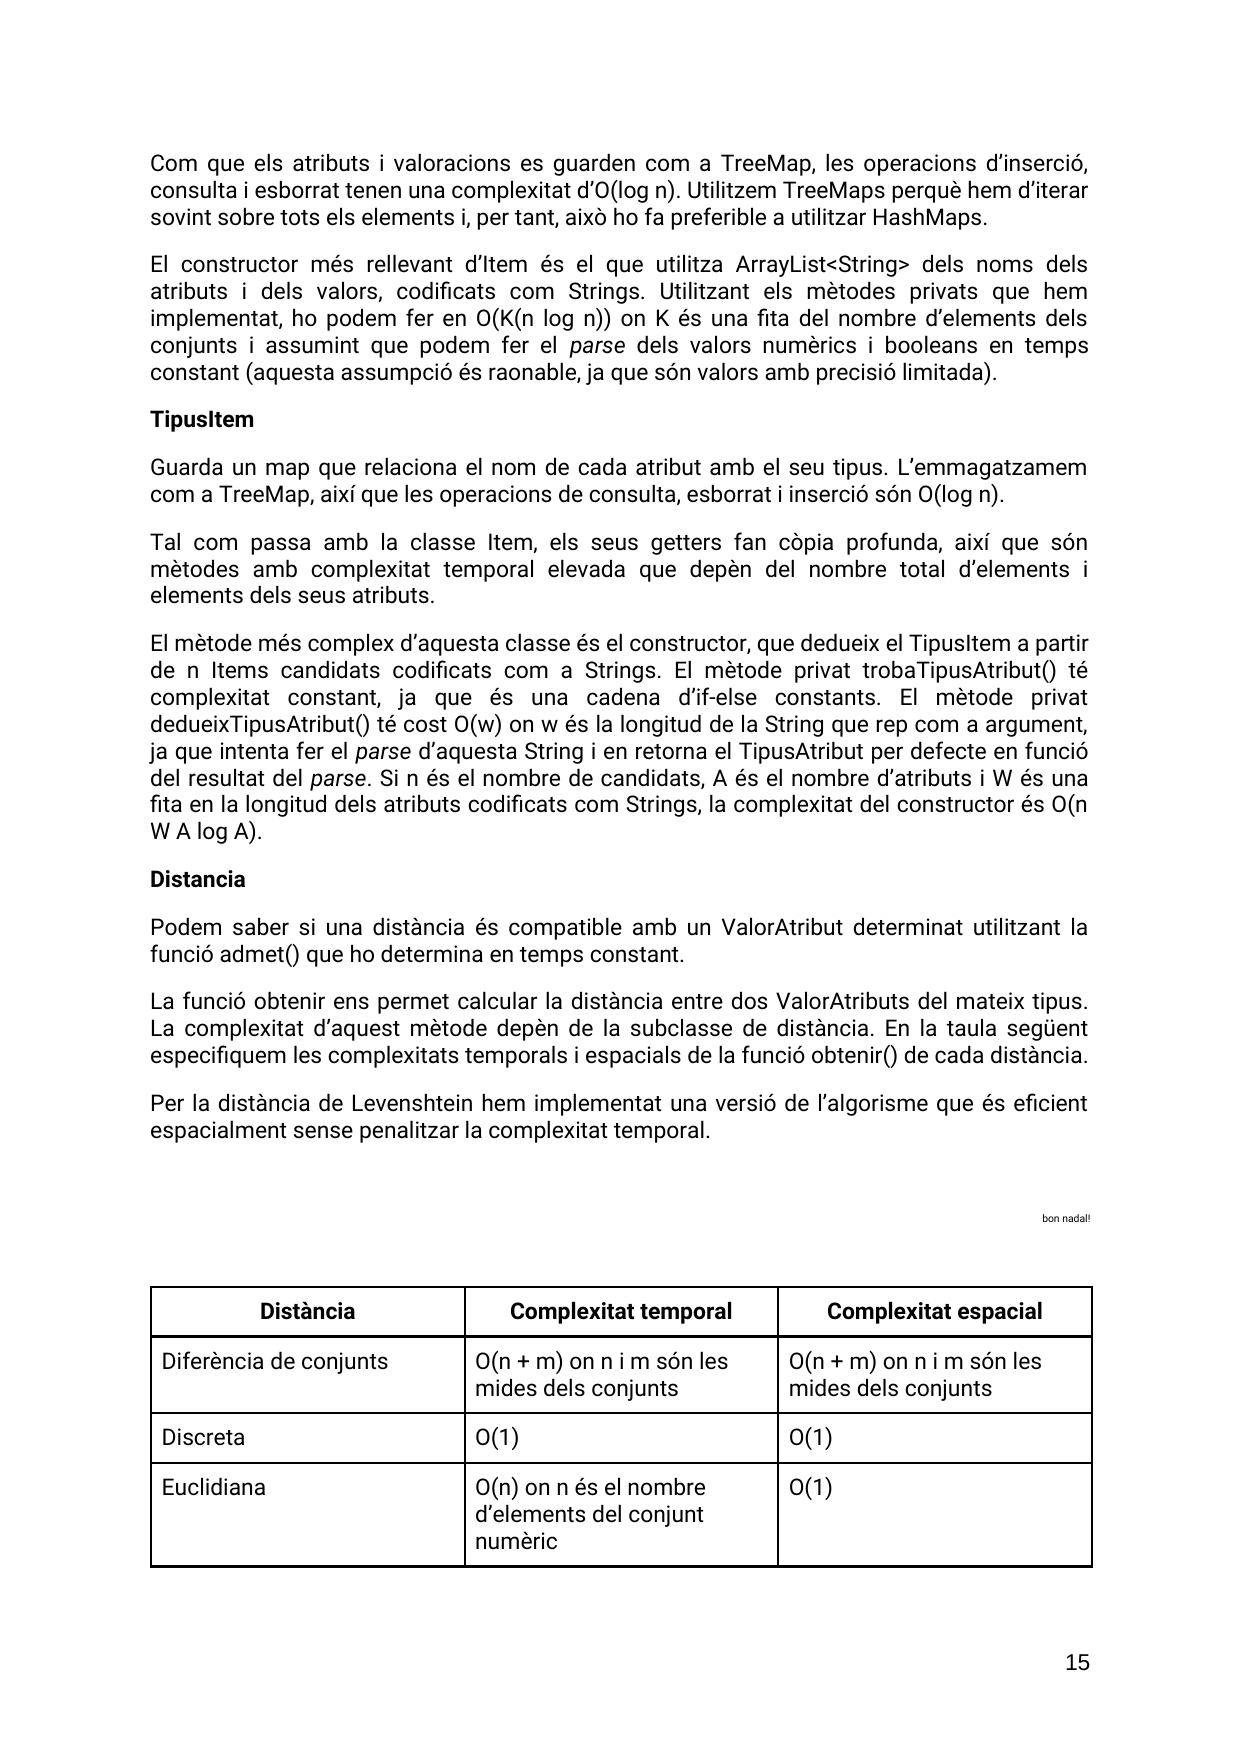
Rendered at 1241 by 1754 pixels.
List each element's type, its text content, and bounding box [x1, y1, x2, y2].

table_header Complexitat espacial [779, 1288, 1091, 1335]
text Guarda un map que relaciona el nom de cada atribut amb el seu tipus. L’emmagatzamem com a TreeMap, així que les operacions de consulta, esborrat i inserció són O(log n). [150, 454, 1090, 508]
table_cell Euclidiana [152, 1464, 464, 1565]
table_cell Discreta [152, 1414, 464, 1462]
text Tal com passa amb la classe Item, els seus getters fan còpia profunda, així que són mètodes amb complexitat temporal elevada que depèn del nombre total d’elements i elements dels seus atributs. [150, 529, 1090, 609]
table_cell O(n + m) on n i m són les mides dels conjunts [779, 1338, 1091, 1412]
table_cell O(1) [779, 1464, 1091, 1565]
table_cell O(n) on n és el nombre d’elements del conjunt numèric [466, 1464, 777, 1565]
table_cell O(1) [779, 1414, 1091, 1462]
text Distancia [150, 866, 1090, 893]
text TipusItem [150, 407, 1090, 433]
text El mètode més complex d’aquesta classe és el constructor, que dedueix el TipusItem a partir de n Items candidats codificats com a Strings. El mètode privat trobaTipusAtribut() té complexitat constant, ja que és una cadena d’if-else constants. El mètode privat dedueixTipusAtribut() té cost O(w) on w és la longitud de la String que rep com a argument, ja que intenta fer el parse d’aquesta String i en retorna el TipusAtribut per defecte en funció del resultat del parse. Si n és el nombre de candidats, A és el nombre d’atributs i W és una fita en la longitud dels atributs codificats com Strings, la complexitat del constructor és O(n W A log A). [150, 630, 1090, 845]
table_header Complexitat temporal [466, 1288, 777, 1335]
text Per la distància de Levenshtein hem implementat una versió de l’algorisme que és eficient espacialment sense penalitzar la complexitat temporal. [150, 1090, 1090, 1144]
table_cell Diferència de conjunts [152, 1338, 464, 1412]
table_cell O(n + m) on n i m són les mides dels conjunts [466, 1338, 777, 1412]
text La funció obtenir ens permet calcular la distància entre dos ValorAtributs del mateix tipus. La complexitat d’aquest mètode depèn de la subclasse de distància. En la taula següent especifiquem les complexitats temporals i espacials de la funció obtenir() de cada distància. [150, 988, 1090, 1069]
table_header Distància [152, 1288, 464, 1335]
table_cell O(1) [466, 1414, 777, 1462]
text El constructor més rellevant d’Item és el que utilitza ArrayList<String> dels noms dels atributs i dels valors, codificats com Strings. Utilitzant els mètodes privats que hem implementat, ho podem fer en O(K(n log n)) on K és una fita del nombre d’elements dels conjunts i assumint que podem fer el parse dels valors numèrics i booleans en temps constant (aquesta assumpció és raonable, ja que són valors amb precisió limitada). [150, 251, 1090, 386]
text Com que els atributs i valoracions es guarden com a TreeMap, les operacions d’inserció, consulta i esborrat tenen una complexitat d’O(log n). Utilitzem TreeMaps perquè hem d’iterar sovint sobre tots els elements i, per tant, això ho fa preferible a utilitzar HashMaps. [150, 150, 1090, 231]
text Podem saber si una distància és compatible amb un ValorAtribut determinat utilitzant la funció admet() que ho determina en temps constant. [150, 914, 1090, 968]
